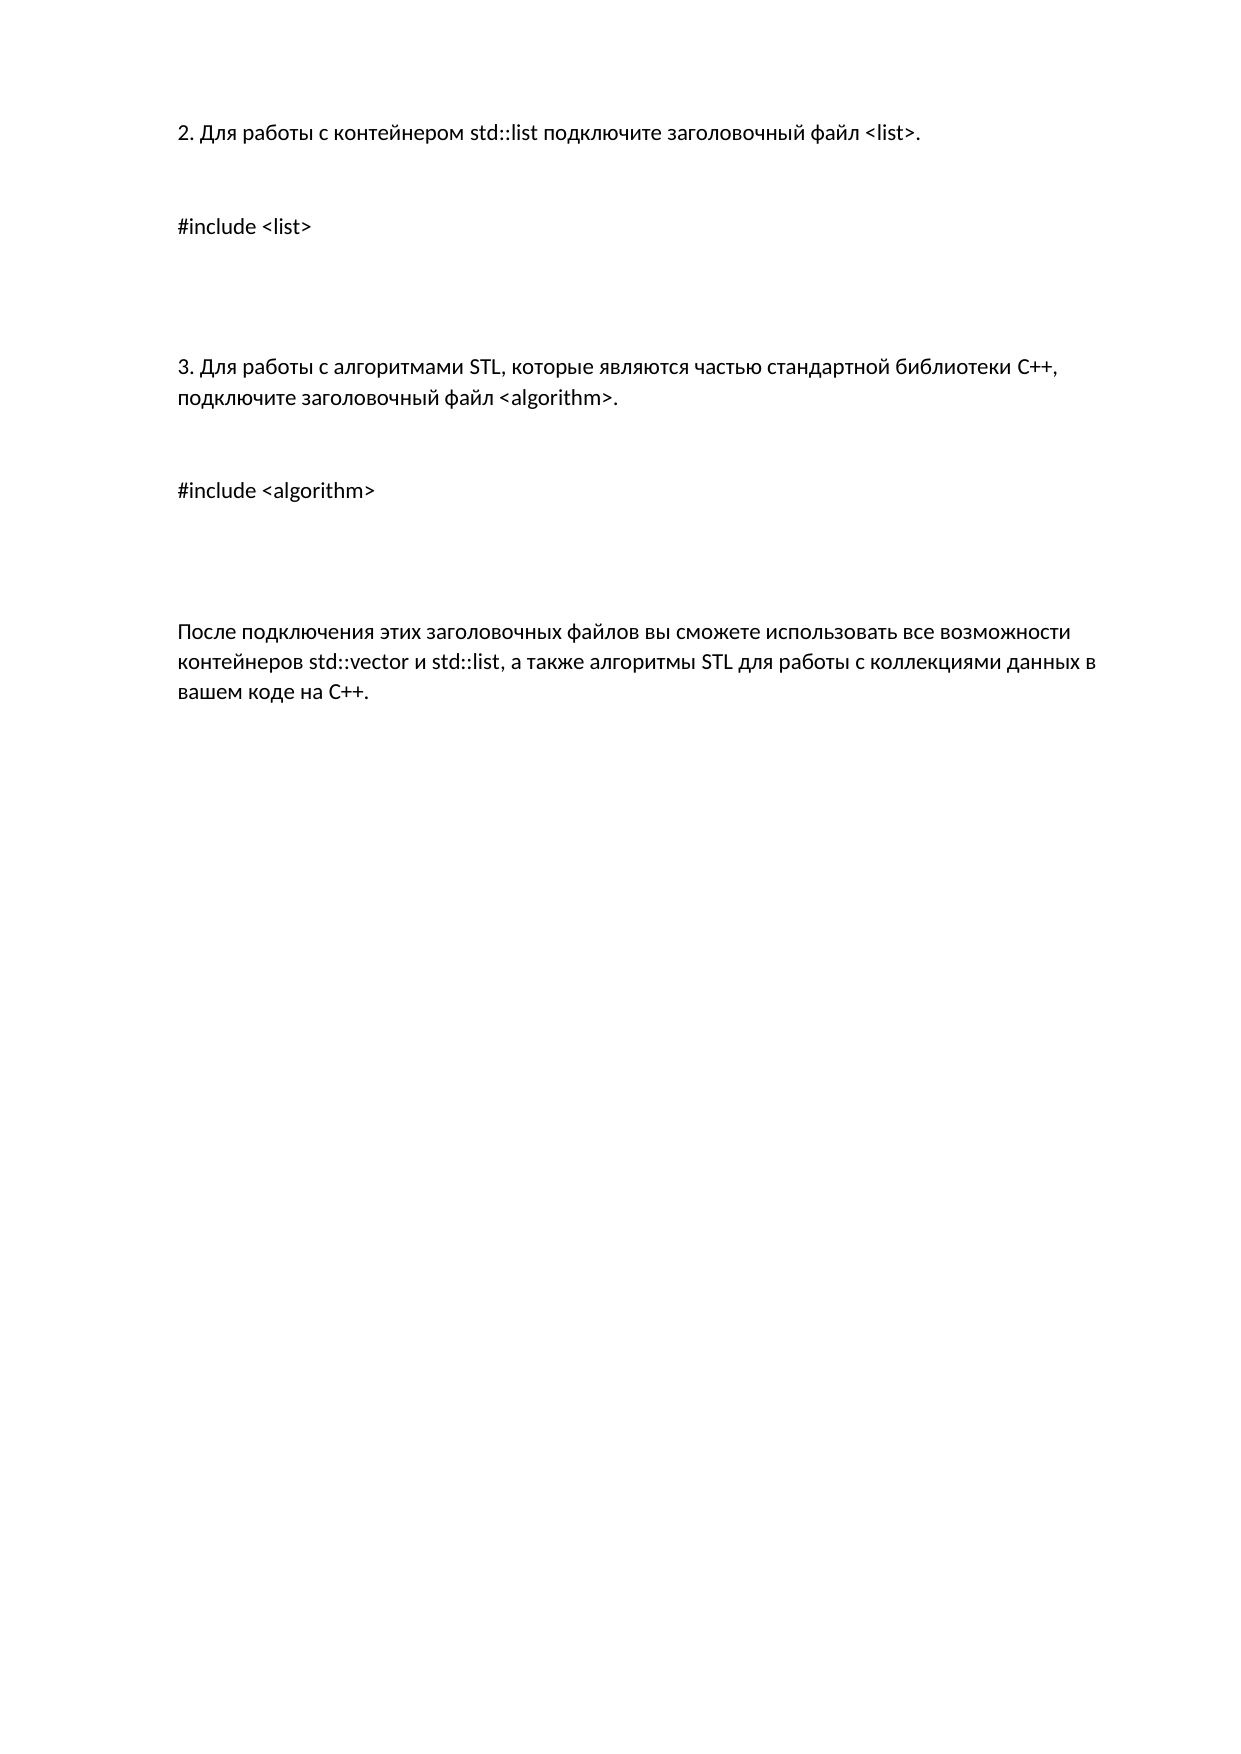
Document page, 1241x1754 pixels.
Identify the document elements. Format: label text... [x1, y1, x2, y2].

text 2. Для работы с контейнером std::list подключите заголовочный файл <list>. [177, 118, 1152, 146]
text После подключения этих заголовочных файлов вы сможете использовать все возможности контейнеров std::vector и std::list, а также алгоритмы STL для работы с коллекциями данных в вашем коде на C++. [177, 617, 1152, 706]
text #include <list> [177, 212, 1152, 240]
text 3. Для работы с алгоритмами STL, которые являются частью стандартной библиотеки C++, подключите заголовочный файл <algorithm>. [177, 352, 1152, 411]
text #include <algorithm> [177, 476, 1152, 504]
